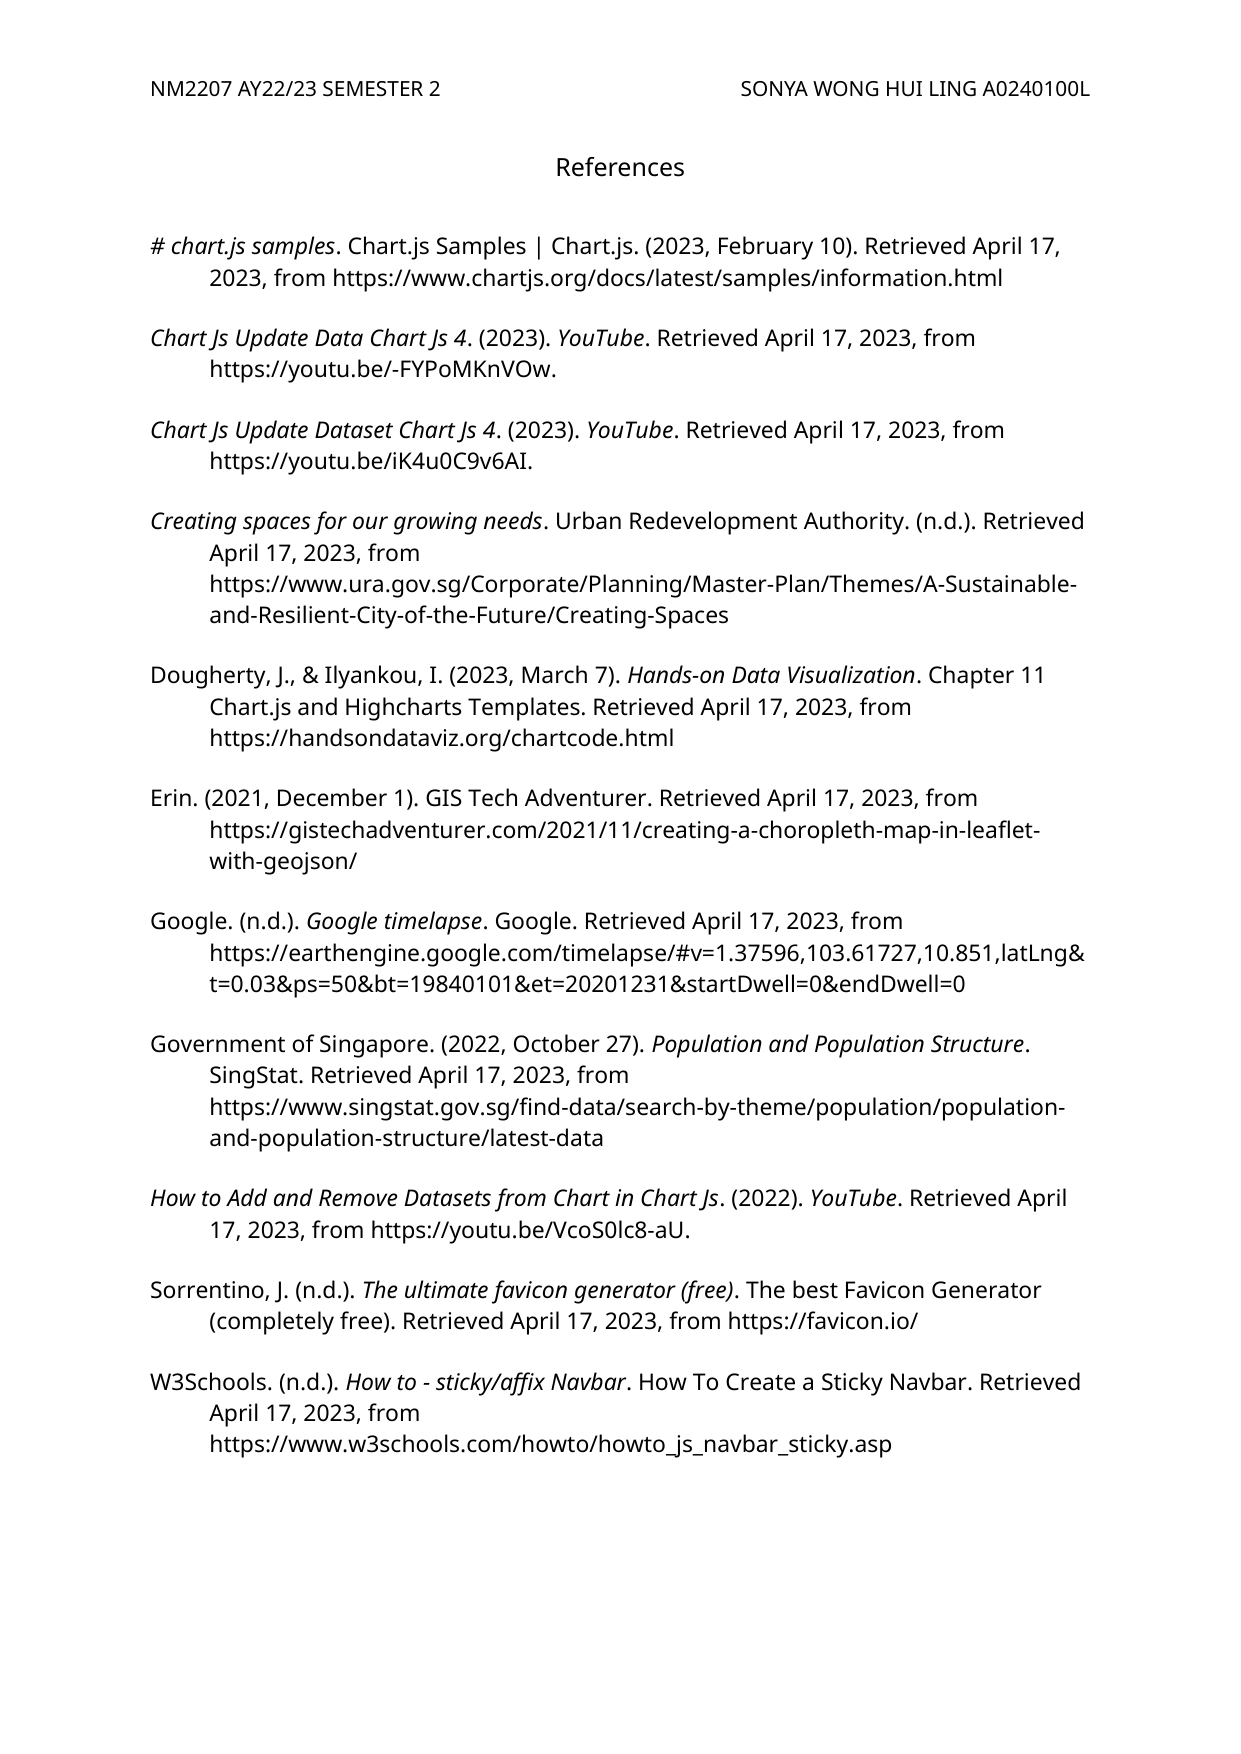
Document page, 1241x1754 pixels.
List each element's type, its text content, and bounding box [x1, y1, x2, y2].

text Google. (n.d.). Google timelapse. Google. Retrieved April 17, 2023, from https://earthengine.google.com/timelapse/#v=1.37596,103.61727,10.851,latLng&t=0.03&ps=50&bt=19840101&et=20201231&startDwell=0&endDwell=0 [150, 905, 1090, 999]
text References [150, 150, 1090, 184]
text # chart.js samples. Chart.js Samples | Chart.js. (2023, February 10). Retrieved April 17, 2023, from https://www.chartjs.org/docs/latest/samples/information.html [150, 230, 1090, 293]
text Erin. (2021, December 1). GIS Tech Adventurer. Retrieved April 17, 2023, from https://gistechadventurer.com/2021/11/creating-a-choropleth-map-in-leaflet-with-geojson/ [150, 782, 1090, 876]
text Dougherty, J., & Ilyankou, I. (2023, March 7). Hands-on Data Visualization. Chapter 11 Chart.js and Highcharts Templates. Retrieved April 17, 2023, from https://handsondataviz.org/chartcode.html [150, 659, 1090, 753]
text Creating spaces for our growing needs. Urban Redevelopment Authority. (n.d.). Retrieved April 17, 2023, from https://www.ura.gov.sg/Corporate/Planning/Master-Plan/Themes/A-Sustainable-and-Resilient-City-of-the-Future/Creating-Spaces [150, 505, 1090, 630]
text Sorrentino, J. (n.d.). The ultimate favicon generator (free). The best Favicon Generator (completely free). Retrieved April 17, 2023, from https://favicon.io/ [150, 1274, 1090, 1336]
text Chart Js Update Dataset Chart Js 4. (2023). YouTube. Retrieved April 17, 2023, from https://youtu.be/iK4u0C9v6AI. [150, 413, 1090, 476]
text Government of Singapore. (2022, October 27). Population and Population Structure. SingStat. Retrieved April 17, 2023, from https://www.singstat.gov.sg/find-data/search-by-theme/population/population-and-population-structure/latest-data [150, 1028, 1090, 1153]
text How to Add and Remove Datasets from Chart in Chart Js. (2022). YouTube. Retrieved April 17, 2023, from https://youtu.be/VcoS0lc8-aU. [150, 1182, 1090, 1245]
text W3Schools. (n.d.). How to - sticky/affix Navbar. How To Create a Sticky Navbar. Retrieved April 17, 2023, from https://www.w3schools.com/howto/howto_js_navbar_sticky.asp [150, 1366, 1090, 1459]
text Chart Js Update Data Chart Js 4. (2023). YouTube. Retrieved April 17, 2023, from https://youtu.be/-FYPoMKnVOw. [150, 322, 1090, 384]
